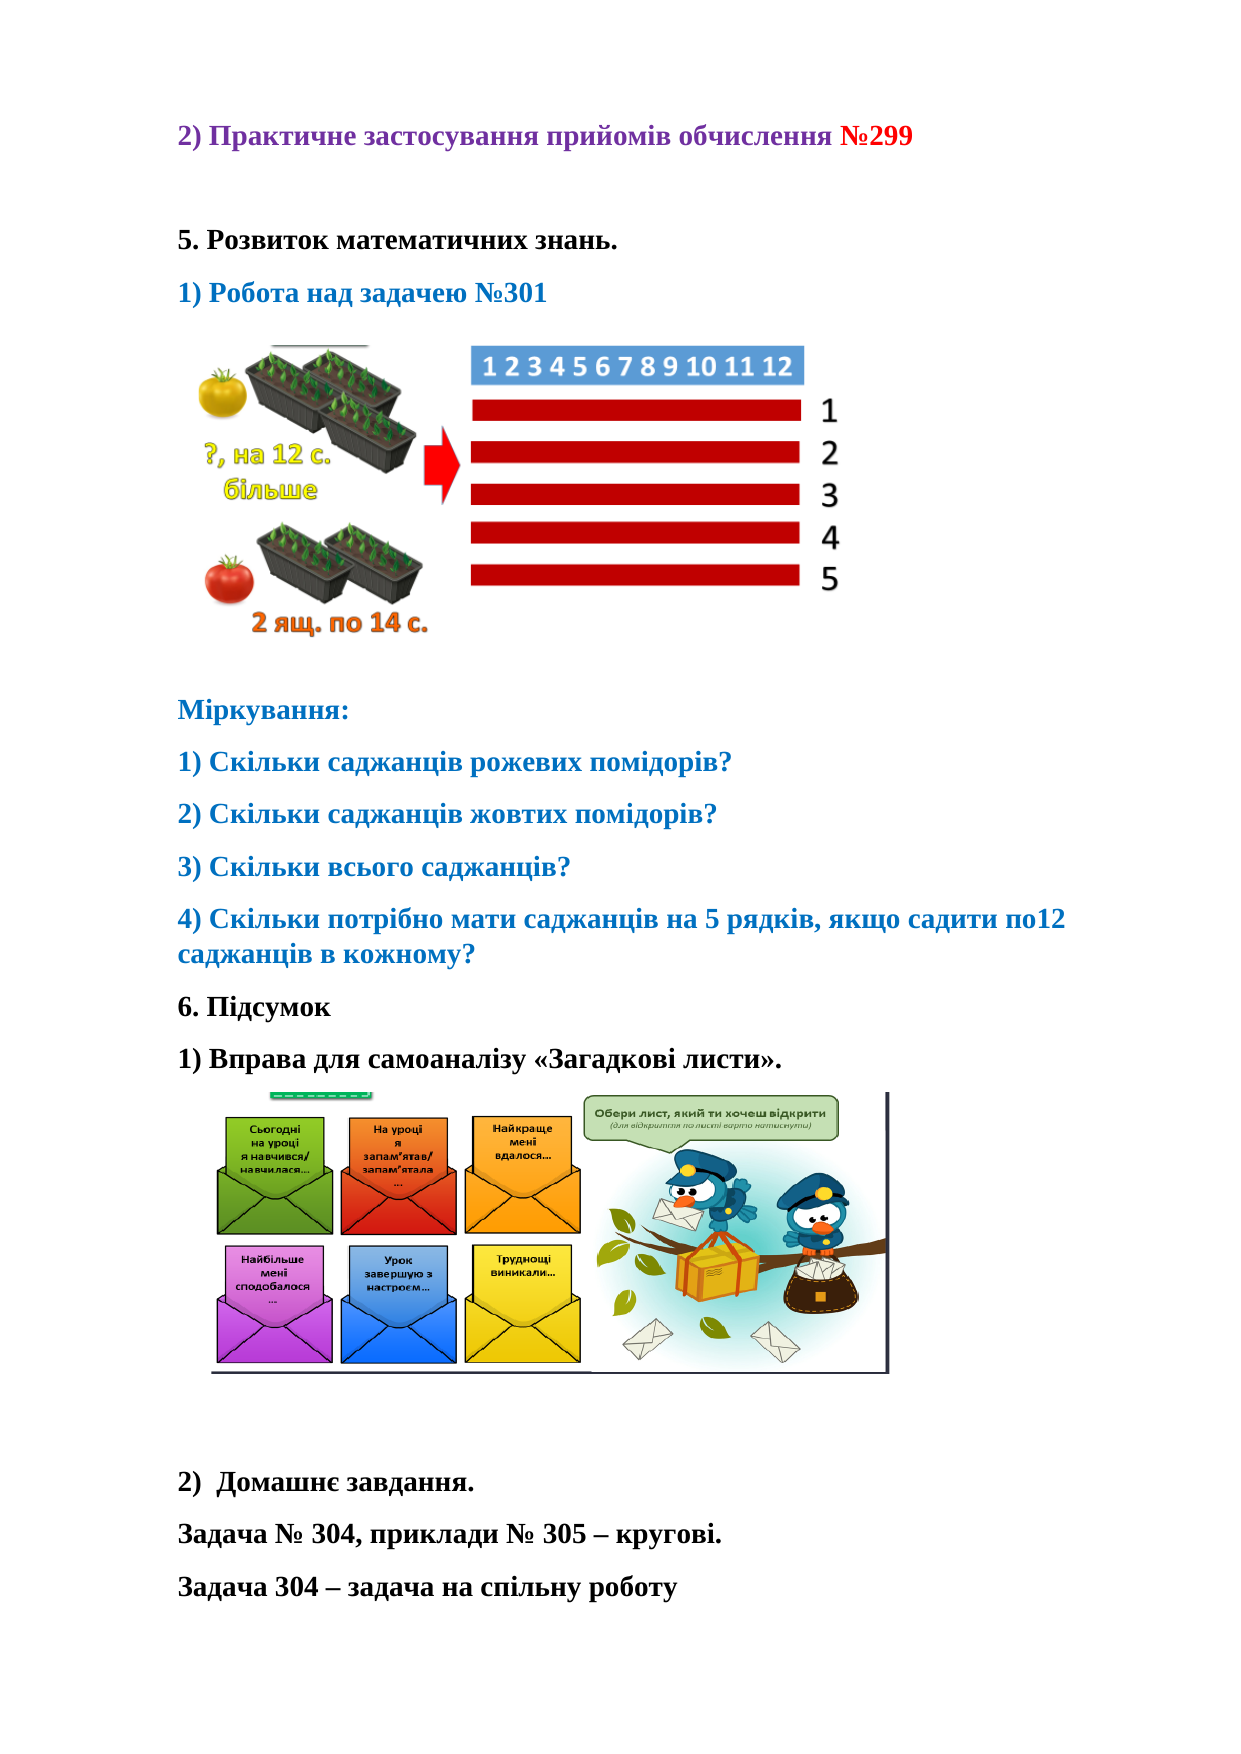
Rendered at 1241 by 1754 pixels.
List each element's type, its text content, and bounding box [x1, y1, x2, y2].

text 2) Скільки саджанців жовтих помідорів? [177, 797, 1152, 830]
text 4) Скільки потрібно мати саджанців на 5 рядків, якщо садити по12 саджанців в кожному? [177, 901, 1152, 970]
text 1) Робота над задачею №301 [177, 275, 1152, 308]
text 5. Розвиток математичних знань. [177, 222, 1152, 256]
text Задача № 304, приклади № 305 – кругові. [177, 1516, 1152, 1550]
text Задача 304 – задача на спільну роботу [177, 1569, 1152, 1602]
picture [211, 1092, 890, 1374]
text 2) Практичне застосування прийомів обчислення №299 [177, 118, 1152, 152]
text 2) Домашнє завдання. [177, 1464, 1152, 1498]
picture [198, 345, 848, 641]
text 1) Вправа для самоаналізу «Загадкові листи». [177, 1041, 1152, 1075]
text 6. Підсумок [177, 989, 1152, 1022]
text 3) Скільки всього саджанців? [177, 849, 1152, 882]
text Міркування: [177, 692, 1152, 726]
text 1) Скільки саджанців рожевих помідорів? [177, 744, 1152, 778]
